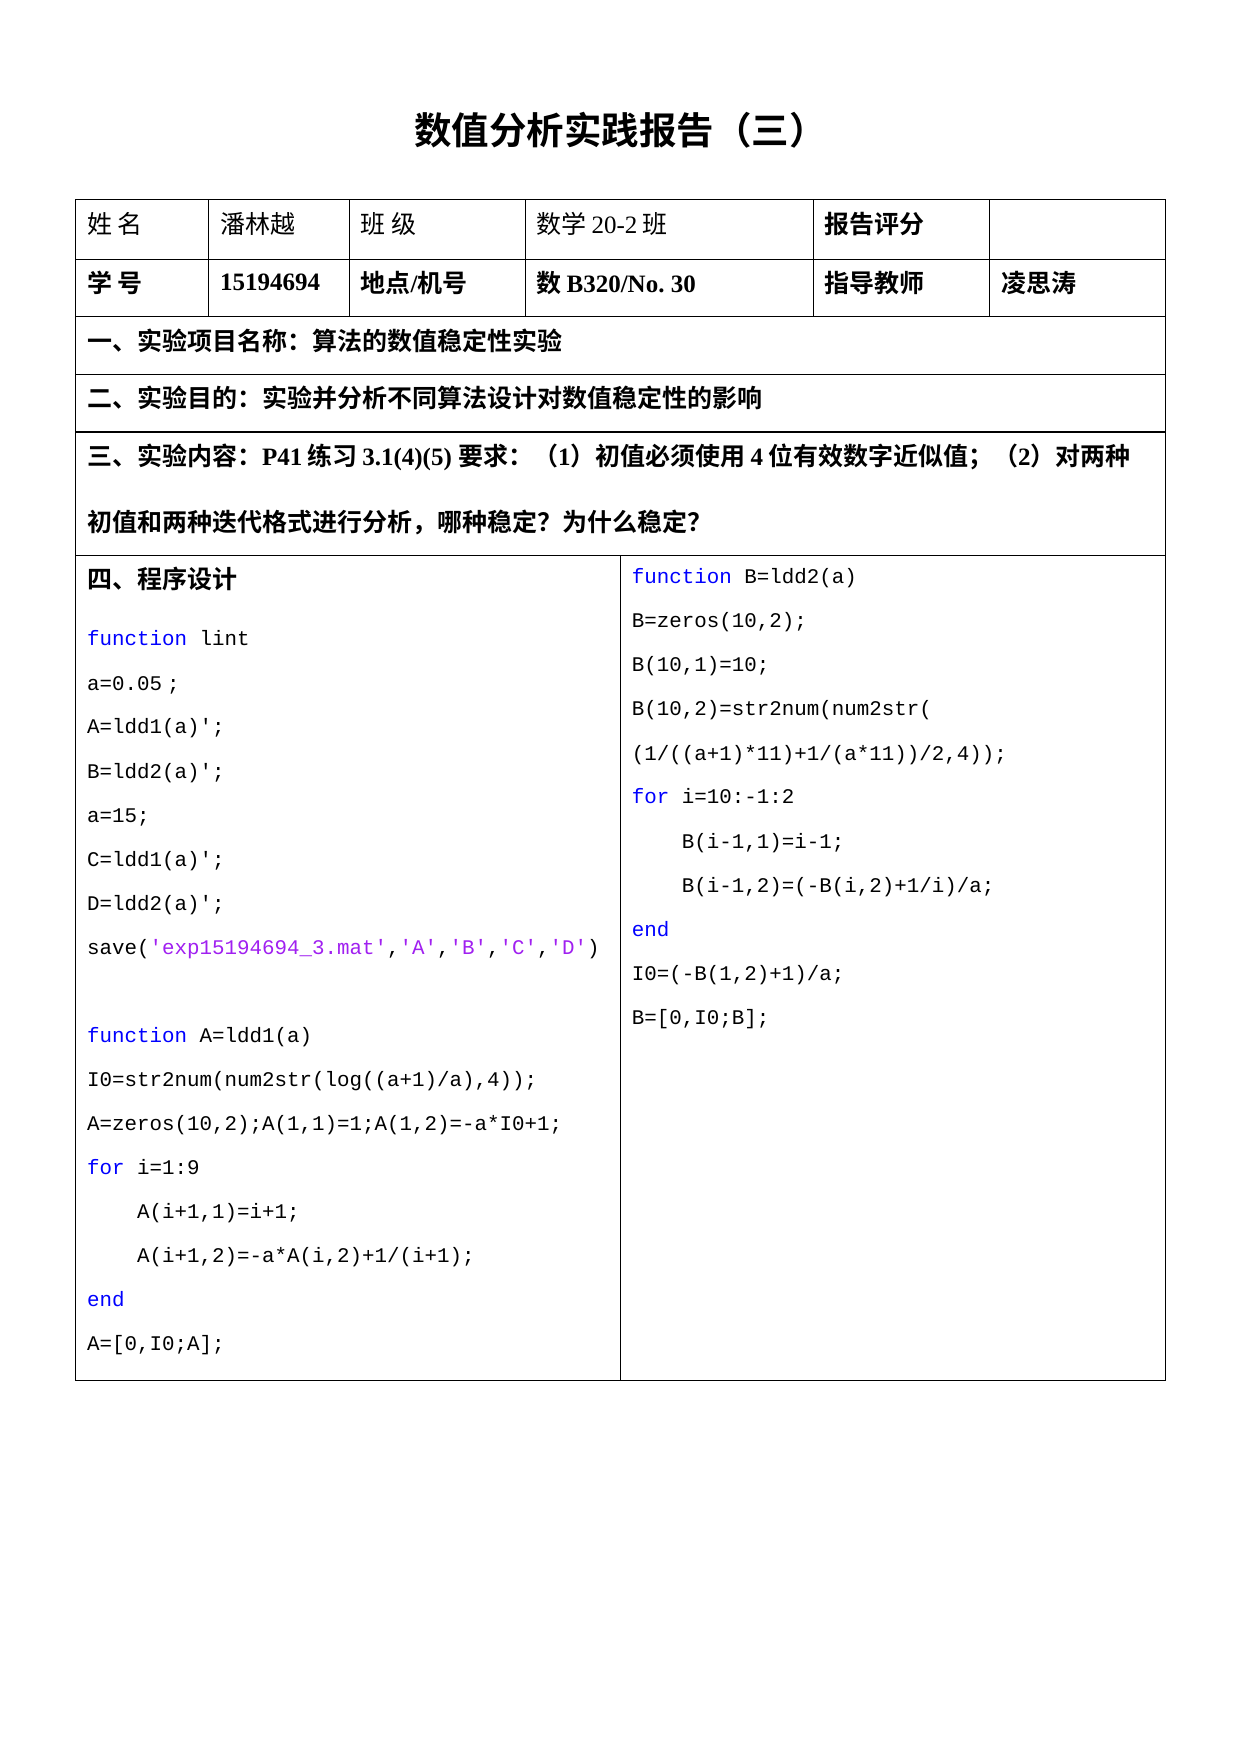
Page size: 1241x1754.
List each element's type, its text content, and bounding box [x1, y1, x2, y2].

table_cell 数B320/No. 30 [526, 260, 813, 316]
table_header 数学20-2班 [526, 200, 813, 258]
table_cell 指导教师 [814, 260, 989, 316]
table_cell 四、程序设计 function lint a=0.05 ; A=ldd1(a)'; B=ldd2(a)'; a=15; C=ldd1(a)'; D=ldd2(a)'; save('exp15194694_3.mat','A','B','C','D') function A=ldd1(a) I0=str2num(num2str(log((a+1)/a),4)); A=zeros(10,2);A(1,1)=1;A(1,2)=-a*I0+1; for i=1:9 A(i+1,1)=i+1; A(i+1,2)=-a*A(i,2)+1/(i+1); end A=[0,I0;A]; [76, 556, 620, 1380]
table_cell 学 号 [76, 260, 208, 316]
table_header 潘林越 [209, 200, 349, 258]
table_cell 一、实验项目名称：算法的数值稳定性实验 [76, 317, 1165, 374]
table_cell 15194694 [209, 260, 349, 316]
table_cell function B=ldd2(a) B=zeros(10,2); B(10,1)=10; B(10,2)=str2num(num2str( (1/((a+1)*11)+1/(a*11))/2,4)); for i=10:-1:2 B(i-1,1)=i-1; B(i-1,2)=(-B(i,2)+1/i)/a; end I0=(-B(1,2)+1)/a; B=[0,I0;B]; [621, 556, 1165, 1380]
table_header 姓 名 [76, 200, 208, 258]
table_cell 地点/机号 [350, 260, 525, 316]
table_header 班 级 [350, 200, 525, 258]
table_cell 二、实验目的：实验并分析不同算法设计对数值稳定性的影响 [76, 375, 1165, 431]
table_header 报告评分 [814, 200, 989, 258]
text 数值分析实践报告（三） [75, 84, 1165, 172]
table_cell 凌思涛 [990, 260, 1165, 316]
table_header [990, 200, 1165, 258]
table_cell 三、实验内容：P41练习3.1(4)(5) 要求：（1）初值必须使用4位有效数字近似值；（2）对两种初值和两种迭代格式进行分析，哪种稳定？为什么稳定？ [76, 433, 1165, 555]
